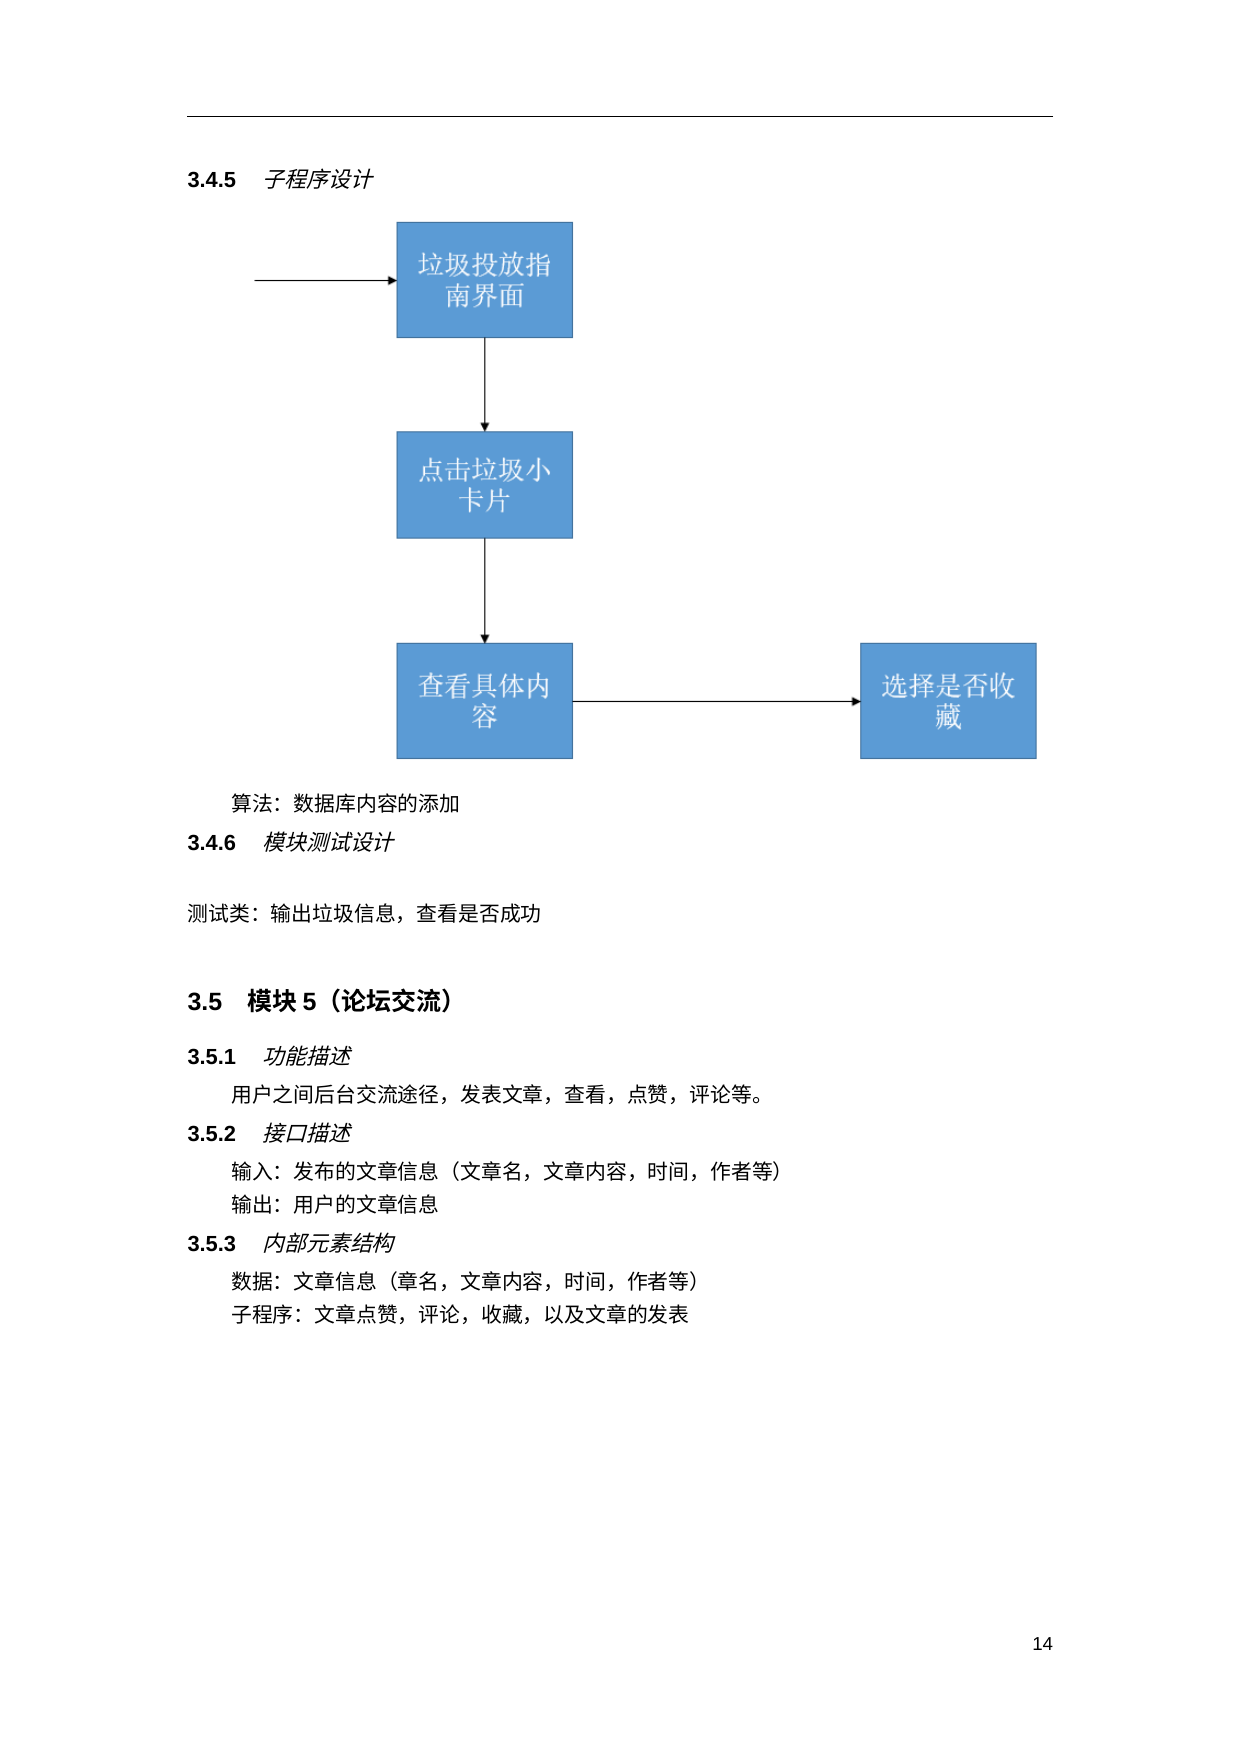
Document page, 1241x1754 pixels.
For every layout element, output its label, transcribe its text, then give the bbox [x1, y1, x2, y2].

picture [231, 200, 1097, 781]
text 测试类：输出垃圾信息，查看是否成功 [187, 896, 1053, 928]
subtitle 子程序设计 [187, 162, 1053, 194]
text 输出：用户的文章信息 [231, 1187, 1053, 1219]
subtitle 模块5（论坛交流） [187, 967, 1053, 1032]
subtitle 功能描述 [187, 1038, 1053, 1071]
subtitle 模块测试设计 [187, 824, 1053, 857]
text 输入：发布的文章信息（文章名，文章内容，时间，作者等） [231, 1154, 1053, 1187]
subtitle 接口描述 [187, 1116, 1053, 1148]
subtitle 内部元素结构 [187, 1226, 1053, 1258]
text 算法：数据库内容的添加 [231, 786, 1053, 818]
text 数据：文章信息（章名，文章内容，时间，作者等） [231, 1264, 1053, 1297]
text 用户之间后台交流途径，发表文章，查看，点赞，评论等。 [231, 1077, 1053, 1109]
text 子程序：文章点赞，评论，收藏，以及文章的发表 [231, 1297, 1053, 1329]
